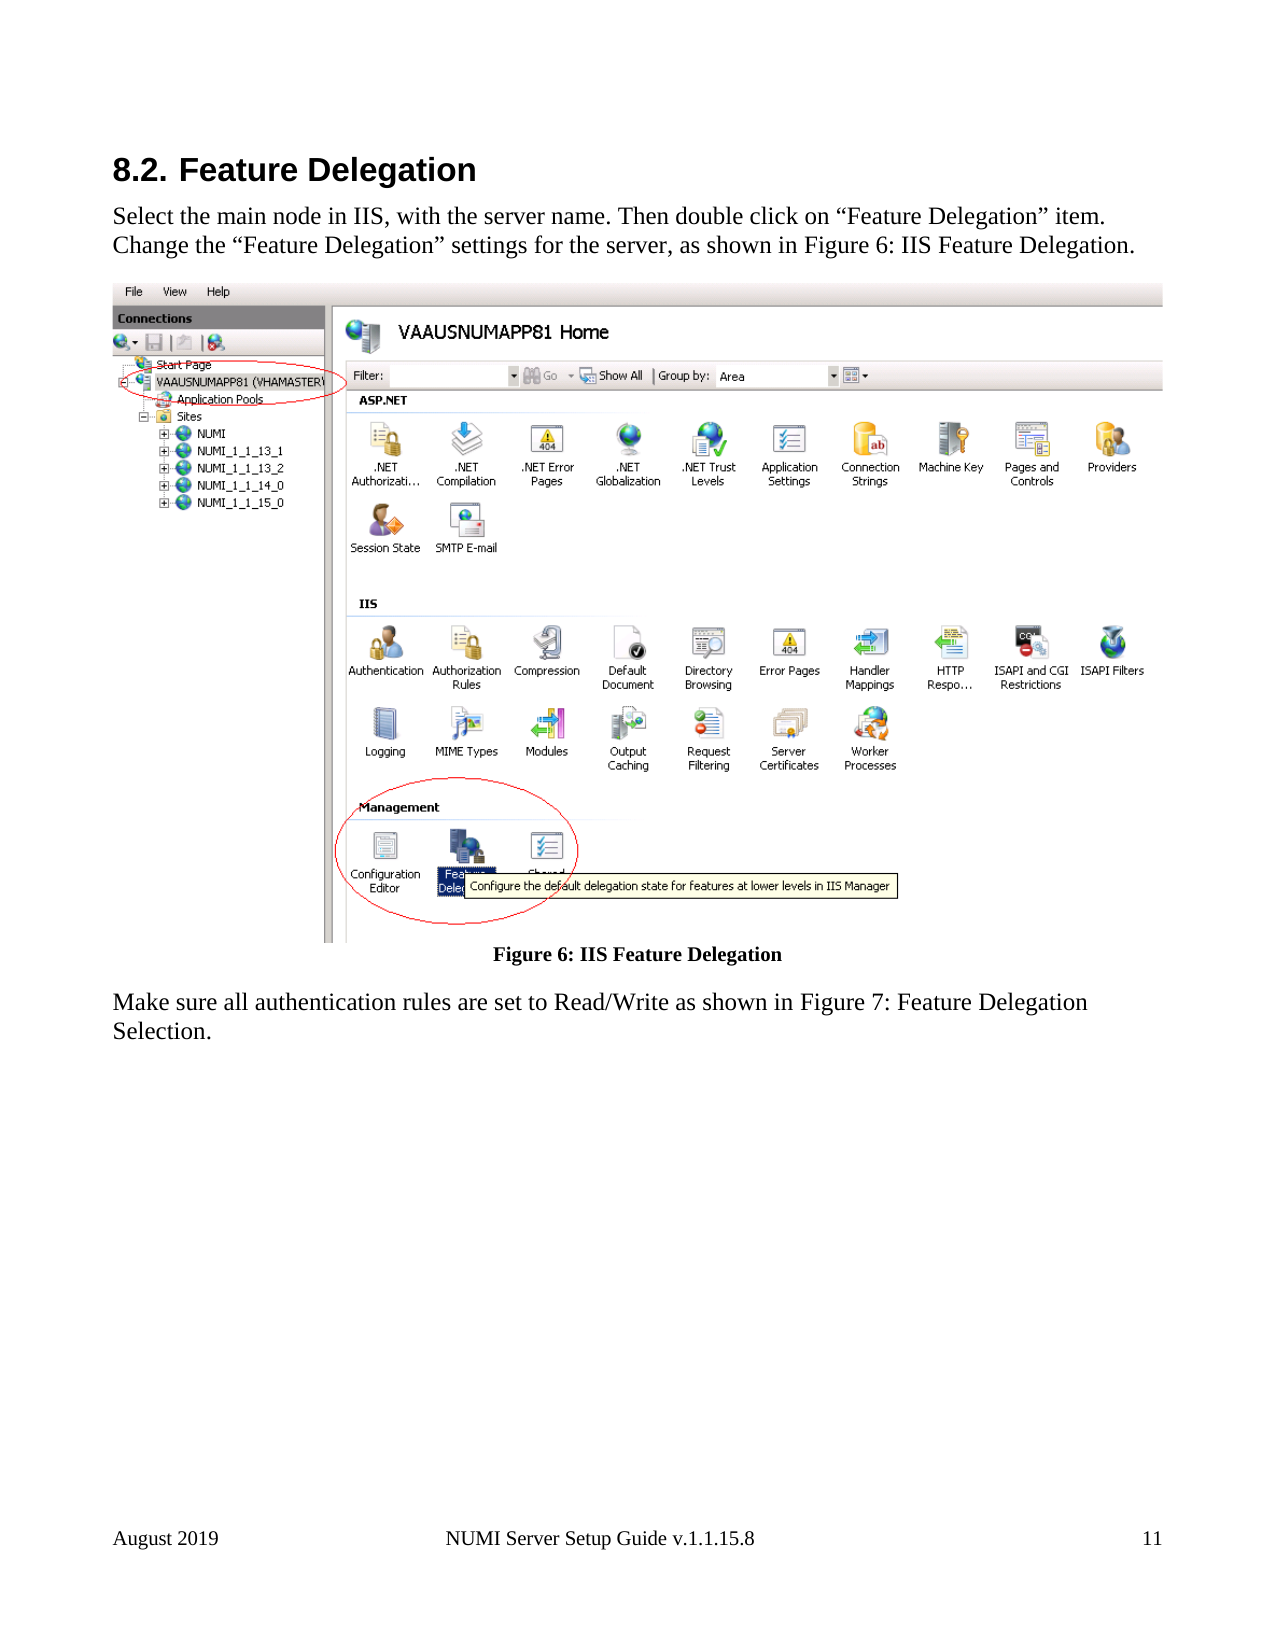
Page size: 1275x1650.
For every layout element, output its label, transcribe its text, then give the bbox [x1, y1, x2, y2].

subtitle Feature Delegation [112, 150, 1162, 188]
text Figure 6: IIS Feature Delegation [112, 943, 1162, 966]
text Make sure all authentication rules are set to Read/Write as shown in Figure 7: Feature Delegation Selection. [112, 987, 1162, 1045]
picture [112, 283, 1163, 943]
text Select the main node in IIS, with the server name. Then double click on “Feature Delegation” item. Change the “Feature Delegation” settings for the server, as shown in Figure 6: IIS Feature Delegation. [112, 201, 1162, 258]
